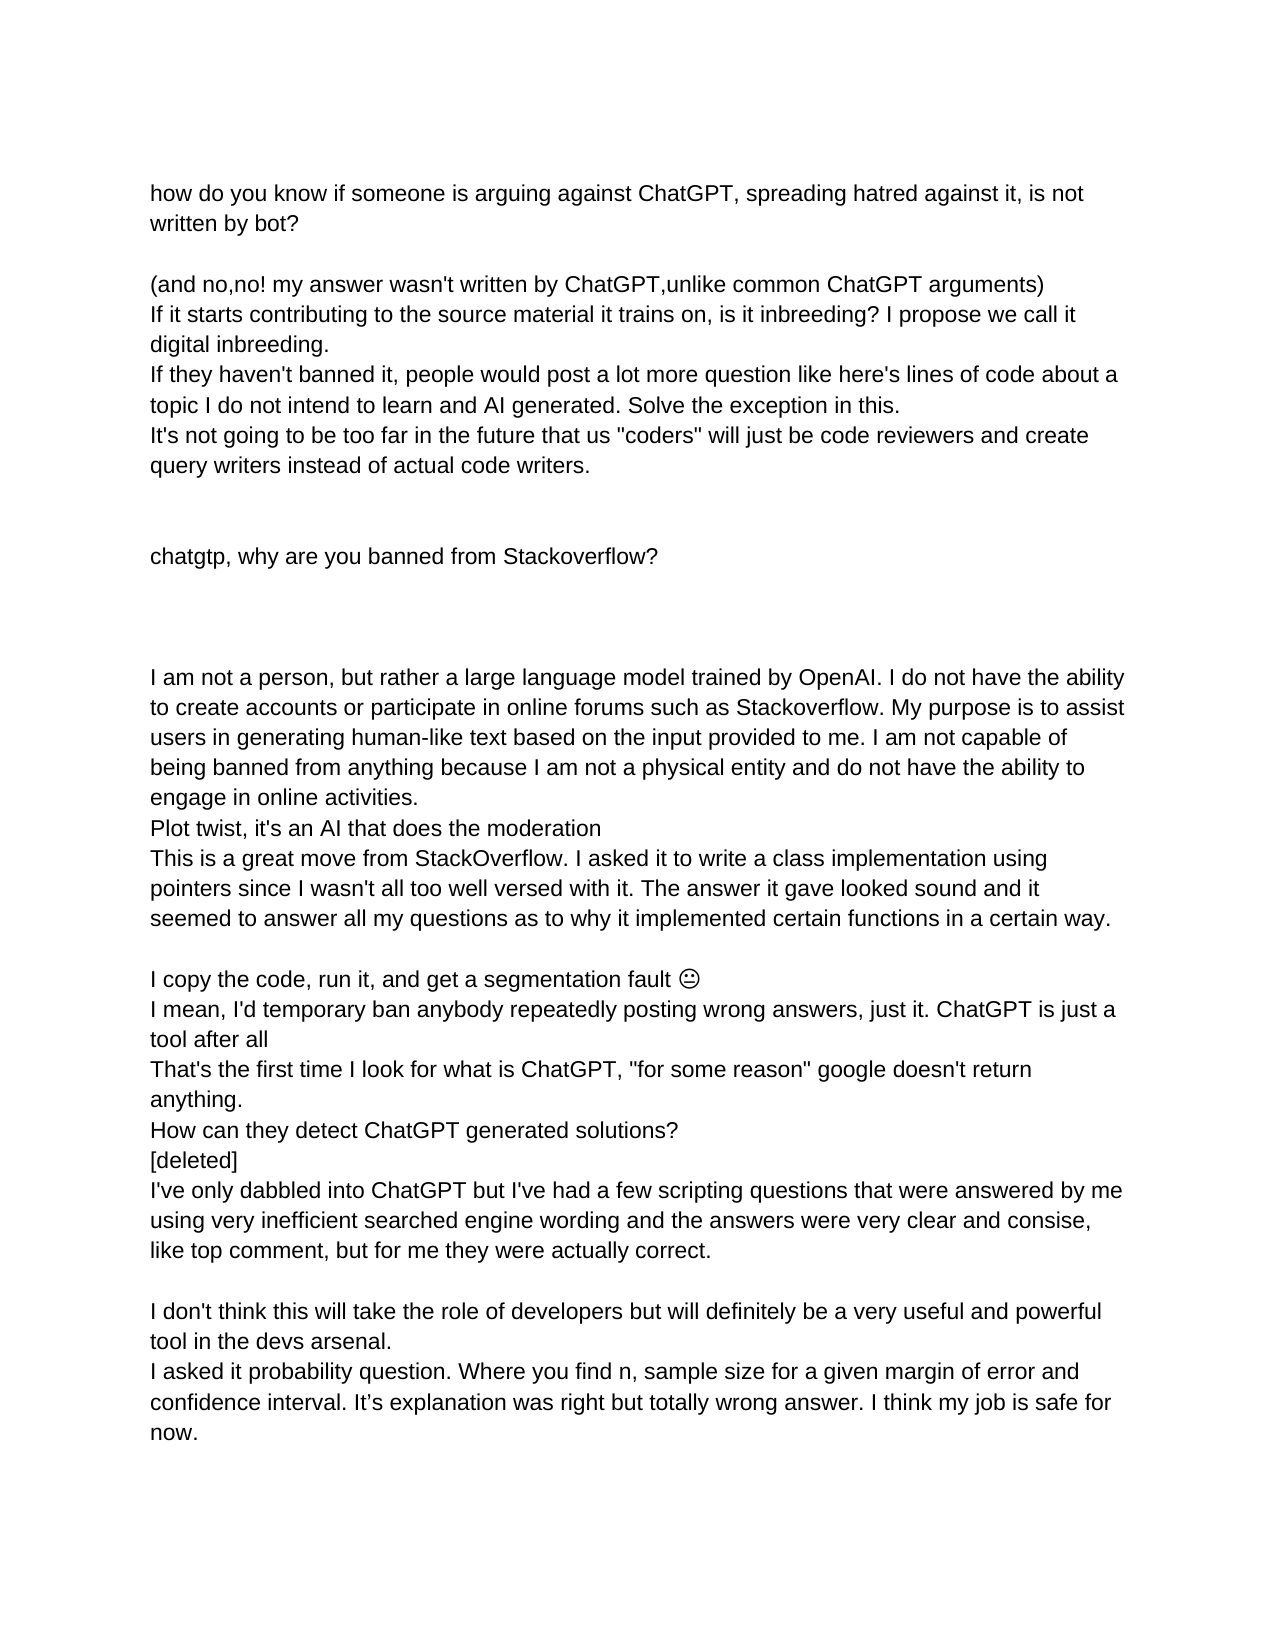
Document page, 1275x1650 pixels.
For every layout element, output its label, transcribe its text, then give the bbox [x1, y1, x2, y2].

text Plot twist, it's an AI that does the moderation [150, 814, 1125, 841]
text If they haven't banned it, people would post a lot more question like here's lines of code about a topic I do not intend to learn and AI generated. Solve the exception in this. [150, 361, 1125, 418]
text I don't think this will take the role of developers but will definitely be a very useful and powerful tool in the devs arsenal. [150, 1298, 1125, 1354]
text I am not a person, but rather a large language model trained by OpenAI. I do not have the ability to create accounts or participate in online forums such as Stackoverflow. My purpose is to assist users in generating human-like text based on the input provided to me. I am not capable of being banned from anything because I am not a physical entity and do not have the ability to engage in online activities. [150, 663, 1125, 811]
text (and no,no! my answer wasn't written by ChatGPT,unlike common ChatGPT arguments) [150, 271, 1125, 297]
text If it starts contributing to the source material it trains on, is it inbreeding? I propose we call it digital inbreeding. [150, 301, 1125, 358]
text how do you know if someone is arguing against ChatGPT, spreading hatred against it, is not written by bot? [150, 180, 1125, 237]
text It's not going to be too far in the future that us "coders" will just be code reviewers and create query writers instead of actual code writers. [150, 422, 1125, 478]
text How can they detect ChatGPT generated solutions? [150, 1117, 1125, 1143]
text I've only dabbled into ChatGPT but I've had a few scripting questions that were answered by me using very inefficient searched engine wording and the answers were very clear and consise, like top comment, but for me they were actually correct. [150, 1177, 1125, 1264]
text I copy the code, run it, and get a segmentation fault 😐 [150, 966, 1125, 992]
text This is a great move from StackOverflow. I asked it to write a class implementation using pointers since I wasn't all too well versed with it. The answer it gave looked sound and it seemed to answer all my questions as to why it implemented certain functions in a certain way. [150, 845, 1125, 932]
text chatgtp, why are you banned from Stackoverflow? [150, 543, 1125, 569]
text I mean, I'd temporary ban anybody repeatedly posting wrong answers, just it. ChatGPT is just a tool after all [150, 996, 1125, 1052]
text That's the first time I look for what is ChatGPT, "for some reason" google doesn't return anything. [150, 1056, 1125, 1113]
text [deleted] [150, 1147, 1125, 1173]
text I asked it probability question. Where you find n, sample size for a given margin of error and confidence interval. It’s explanation was right but totally wrong answer. I think my job is safe for now. [150, 1358, 1125, 1445]
